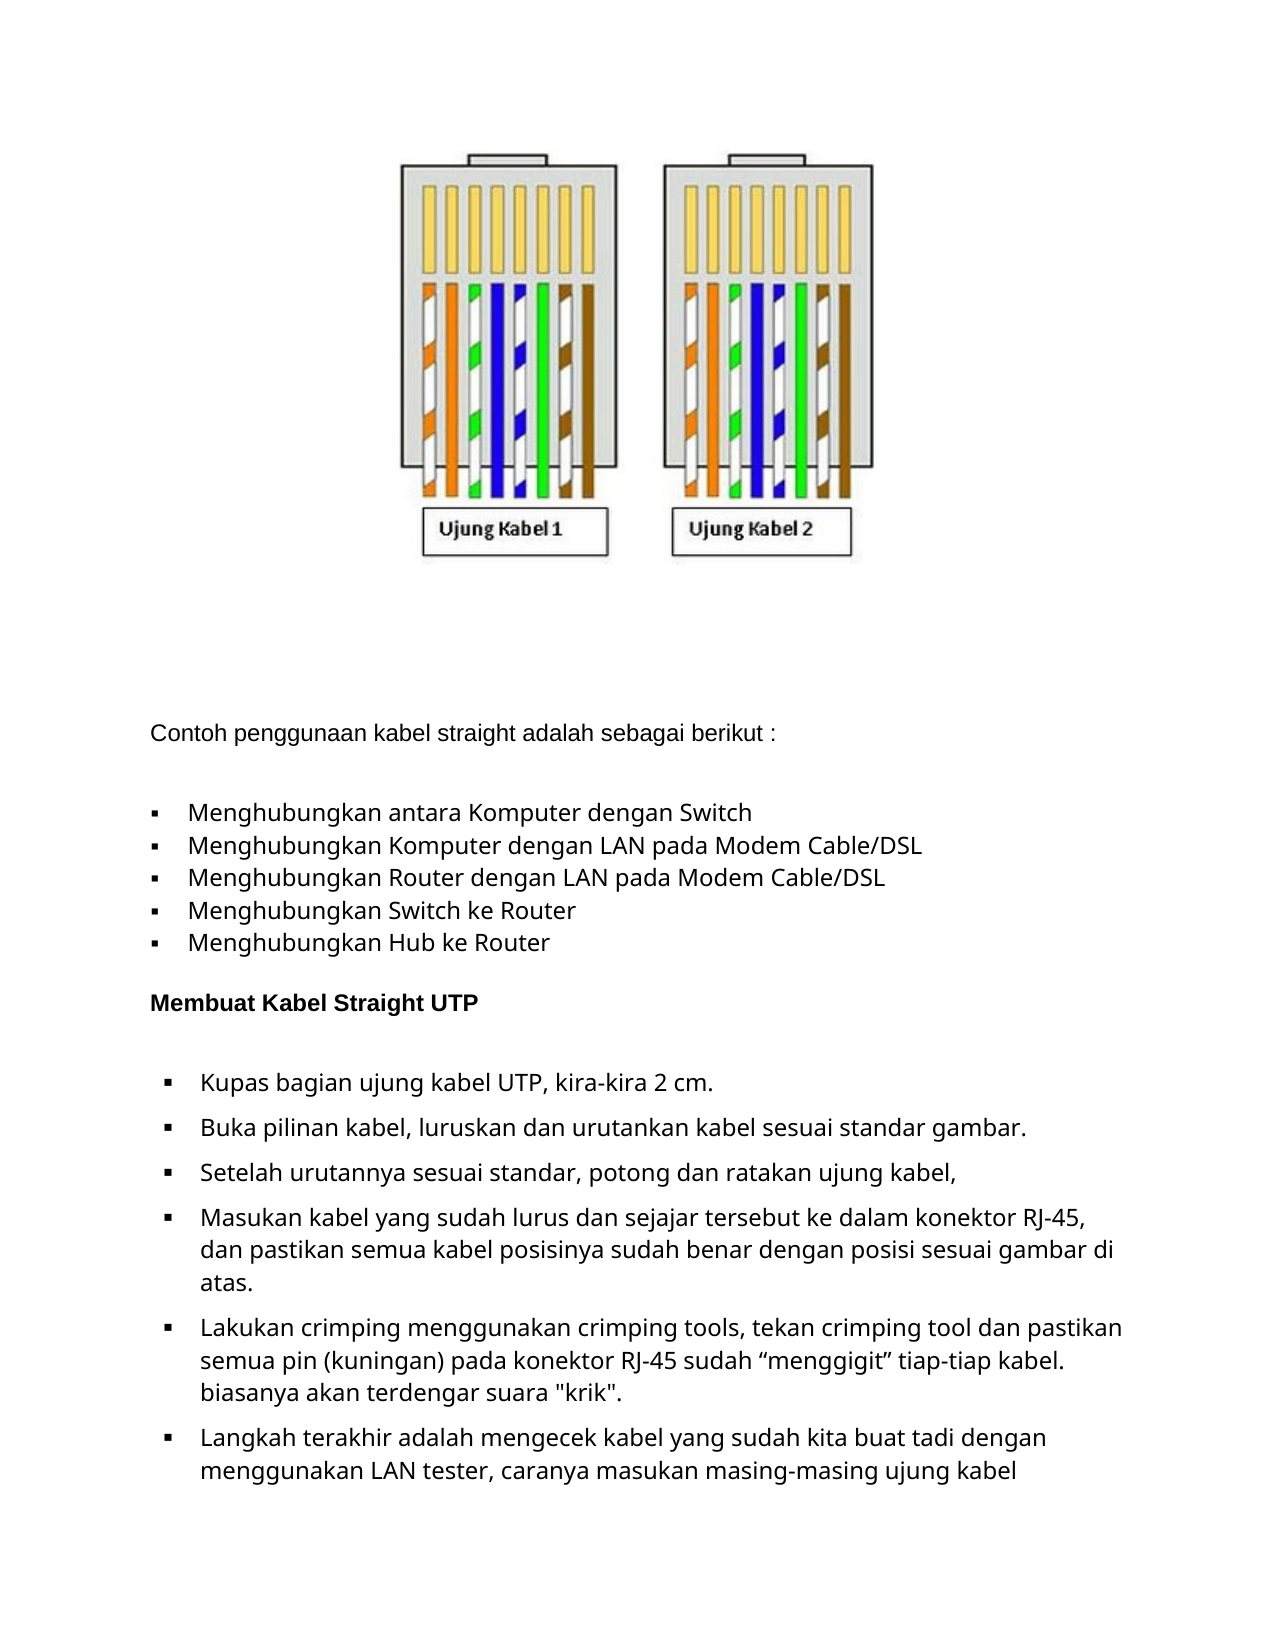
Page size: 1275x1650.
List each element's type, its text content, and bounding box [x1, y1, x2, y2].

list Masukan kabel yang sudah lurus dan sejajar tersebut ke dalam konektor RJ-45, dan pastikan semua kabel posisinya sudah benar dengan posisi sesuai gambar di atas. [162, 1201, 1125, 1298]
text Contoh penggunaan kabel straight adalah sebagai berikut : [150, 659, 1125, 777]
text Membuat Kabel Straight UTP [150, 959, 1125, 1046]
list Buka pilinan kabel, luruskan dan urutankan kabel sesuai standar gambar. [162, 1110, 1125, 1143]
list Lakukan crimping menggunakan crimping tools, tekan crimping tool dan pastikan semua pin (kuningan) pada konektor RJ-45 sudah “menggigit” tiap-tiap kabel. biasanya akan terdengar suara "krik". [162, 1311, 1125, 1409]
list Menghubungkan antara Komputer dengan Switch [150, 796, 1125, 828]
list Menghubungkan Komputer dengan LAN pada Modem Cable/DSL [150, 828, 1125, 861]
list Menghubungkan Hub ke Router [150, 926, 1125, 959]
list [162, 1421, 1125, 1486]
list Setelah urutannya sesuai standar, potong dan ratakan ujung kabel, [162, 1156, 1125, 1188]
picture [387, 150, 888, 564]
list Kupas bagian ujung kabel UTP, kira-kira 2 cm. [162, 1065, 1125, 1098]
list Menghubungkan Switch ke Router [150, 894, 1125, 926]
list Menghubungkan Router dengan LAN pada Modem Cable/DSL [150, 861, 1125, 894]
